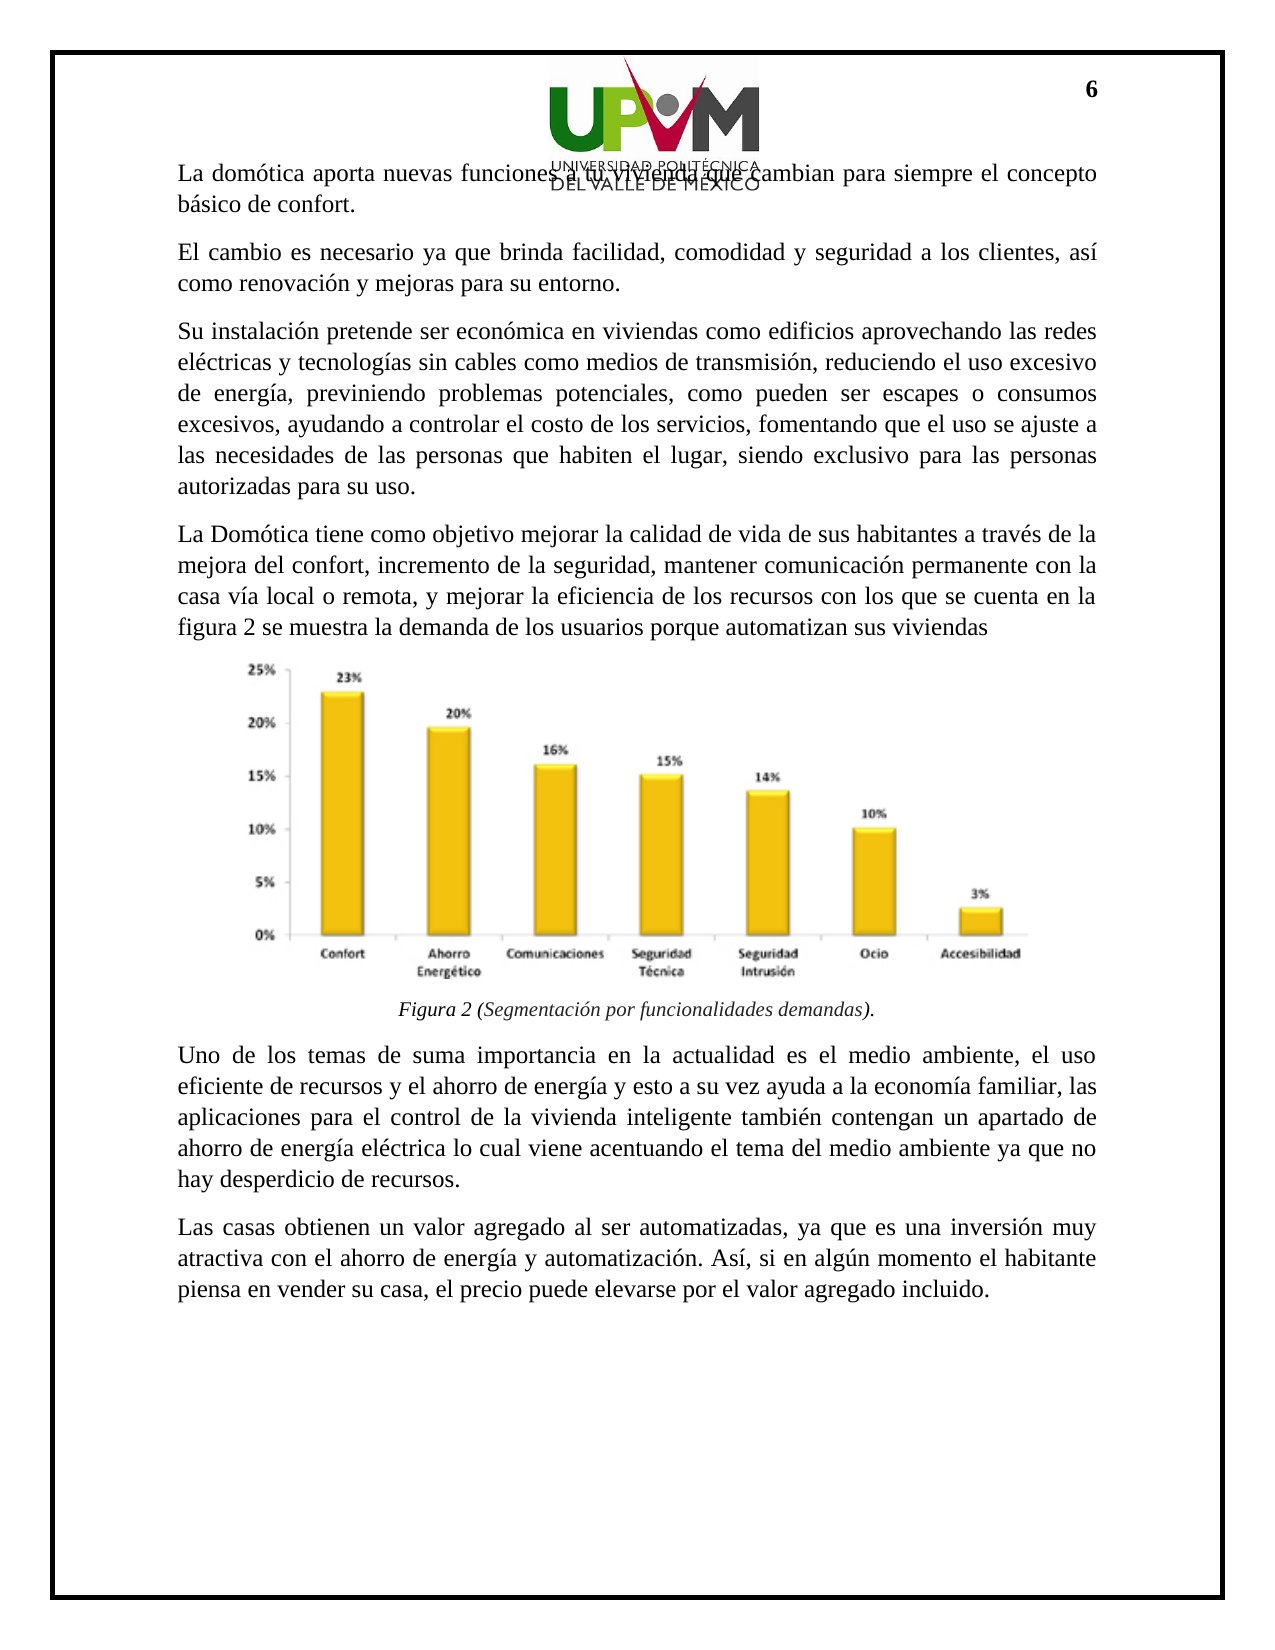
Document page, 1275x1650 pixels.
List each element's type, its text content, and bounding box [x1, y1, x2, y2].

picture [548, 56, 760, 158]
text Uno de los temas de suma importancia en la actualidad es el medio ambiente, el uso eficiente de recursos y el ahorro de energía y esto a su vez ayuda a la economía familiar, las aplicaciones para el control de la vivienda inteligente también contengan un apartado de ahorro de energía eléctrica lo cual viene acentuando el tema del medio ambiente ya que no hay desperdicio de recursos. [177, 1040, 1098, 1193]
text La domótica aporta nuevas funciones a tu vivienda que cambian para siempre el concepto básico de confort. [177, 158, 1098, 218]
text Figura 2 (Segmentación por funcionalidades demandas). [177, 997, 1098, 1021]
text El cambio es necesario ya que brinda facilidad, comodidad y seguridad a los clientes, así como renovación y mejoras para su entorno. [177, 237, 1098, 297]
text Su instalación pretende ser económica en viviendas como edificios aprovechando las redes eléctricas y tecnologías sin cables como medios de transmisión, reduciendo el uso excesivo de energía, previniendo problemas potenciales, como pueden ser escapes o consumos excesivos, ayudando a controlar el costo de los servicios, fomentando que el uso se ajuste a las necesidades de las personas que habiten el lugar, siendo exclusivo para las personas autorizadas para su uso. [177, 316, 1098, 500]
text La Domótica tiene como objetivo mejorar la calidad de vida de sus habitantes a través de la mejora del confort, incremento de la seguridad, mantener comunicación permanente con la casa vía local o remota, y mejorar la eficiencia de los recursos con los que se cuenta en la figura 2 se muestra la demanda de los usuarios porque automatizan sus viviendas [177, 519, 1098, 641]
picture [246, 659, 1029, 979]
text Las casas obtienen un valor agregado al ser automatizadas, ya que es una inversión muy atractiva con el ahorro de energía y automatización. Así, si en algún momento el habitante piensa en vender su casa, el precio puede elevarse por el valor agregado incluido. [177, 1212, 1098, 1303]
